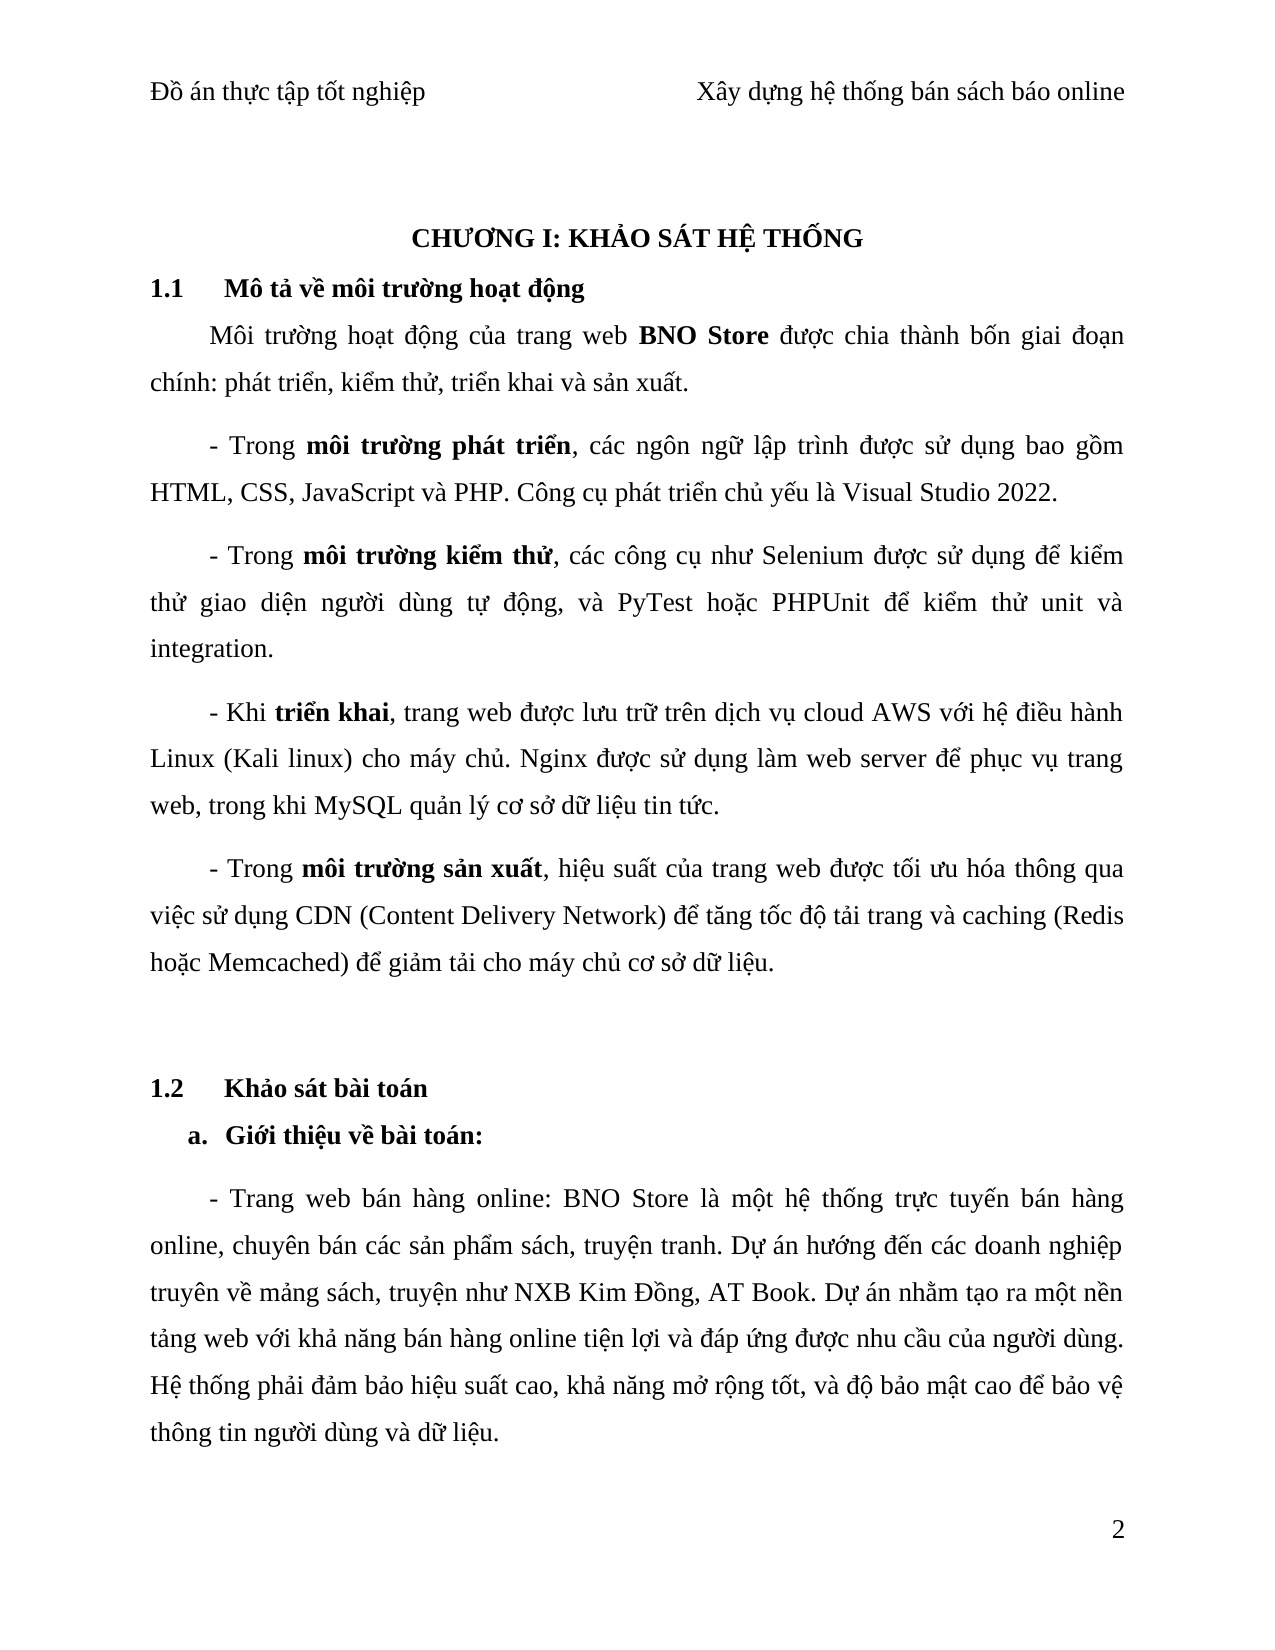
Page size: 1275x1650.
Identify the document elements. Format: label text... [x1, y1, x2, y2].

subtitle CHƯƠNG I: KHẢO SÁT HỆ THỐNG [150, 222, 1125, 253]
text - Trong môi trường sản xuất, hiệu suất của trang web được tối ưu hóa thông qua việc sử dụng CDN (Content Delivery Network) để tăng tốc độ tải trang và caching (Redis hoặc Memcached) để giảm tải cho máy chủ cơ sở dữ liệu. [150, 852, 1125, 977]
text - Trong môi trường kiểm thử, các công cụ như Selenium được sử dụng để kiểm thử giao diện người dùng tự động, và PyTest hoặc PHPUnit để kiểm thử unit và integration. [150, 539, 1125, 664]
list Giới thiệu về bài toán: [187, 1119, 1125, 1150]
text Môi trường hoạt động của trang web BNO Store được chia thành bốn giai đoạn chính: phát triển, kiểm thử, triển khai và sản xuất. [150, 319, 1125, 397]
text - Trong môi trường phát triển, các ngôn ngữ lập trình được sử dụng bao gồm HTML, CSS, JavaScript và PHP. Công cụ phát triển chủ yếu là Visual Studio 2022. [150, 429, 1125, 507]
subtitle Khảo sát bài toán [150, 1072, 1125, 1104]
subtitle Mô tả về môi trường hoạt động [150, 272, 1125, 304]
text - Trang web bán hàng online: BNO Store là một hệ thống trực tuyến bán hàng online, chuyên bán các sản phẩm sách, truyện tranh. Dự án hướng đến các doanh nghiệp truyên về mảng sách, truyện như NXB Kim Đồng, AT Book. Dự án nhằm tạo ra một nền tảng web với khả năng bán hàng online tiện lợi và đáp ứng được nhu cầu của người dùng. Hệ thống phải đảm bảo hiệu suất cao, khả năng mở rộng tốt, và độ bảo mật cao để bảo vệ thông tin người dùng và dữ liệu. [150, 1182, 1125, 1447]
text - Khi triển khai, trang web được lưu trữ trên dịch vụ cloud AWS với hệ điều hành Linux (Kali linux) cho máy chủ. Nginx được sử dụng làm web server để phục vụ trang web, trong khi MySQL quản lý cơ sở dữ liệu tin tức. [150, 696, 1125, 820]
